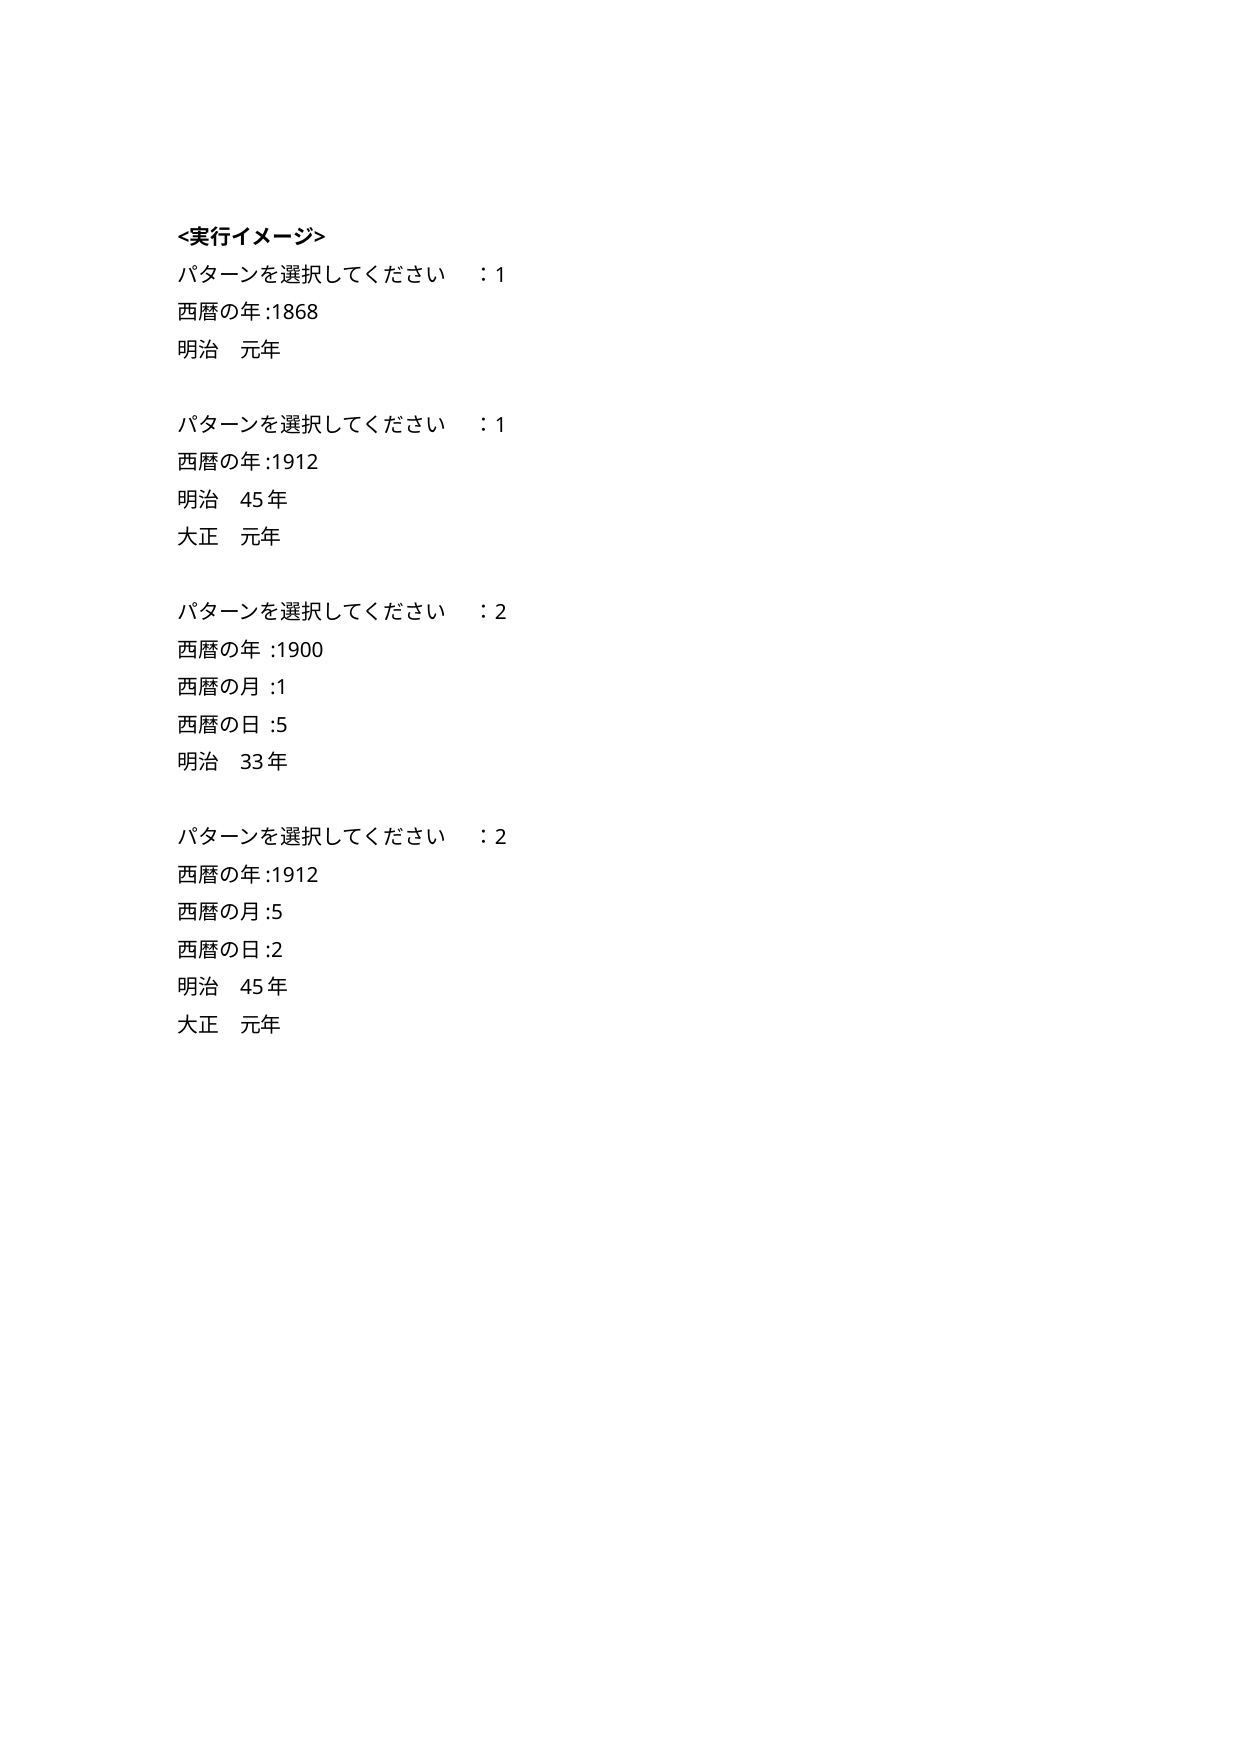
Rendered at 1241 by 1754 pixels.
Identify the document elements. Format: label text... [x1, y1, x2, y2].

text 明治 45年 [177, 967, 1063, 1004]
text 大正 元年 [177, 1004, 1063, 1042]
text パターンを選択してください ：2 [177, 817, 1063, 854]
text <実行イメージ> [177, 217, 1063, 254]
text 西暦の年 :1900 [177, 629, 1063, 667]
text 西暦の年 :1912 [177, 854, 1063, 892]
text 西暦の月 :5 [177, 892, 1063, 929]
text 西暦の日 :5 [177, 704, 1063, 742]
text 西暦の日 :2 [177, 929, 1063, 967]
text パターンを選択してください ：2 [177, 592, 1063, 629]
text 明治 33年 [177, 742, 1063, 779]
text 西暦の月 :1 [177, 667, 1063, 704]
text 大正 元年 [177, 517, 1063, 554]
text 明治 元年 [177, 329, 1063, 367]
text 西暦の年 :1868 [177, 292, 1063, 329]
text パターンを選択してください ：1 [177, 254, 1063, 292]
text 明治 45年 [177, 479, 1063, 517]
text 西暦の年 :1912 [177, 442, 1063, 479]
text パターンを選択してください ：1 [177, 404, 1063, 442]
